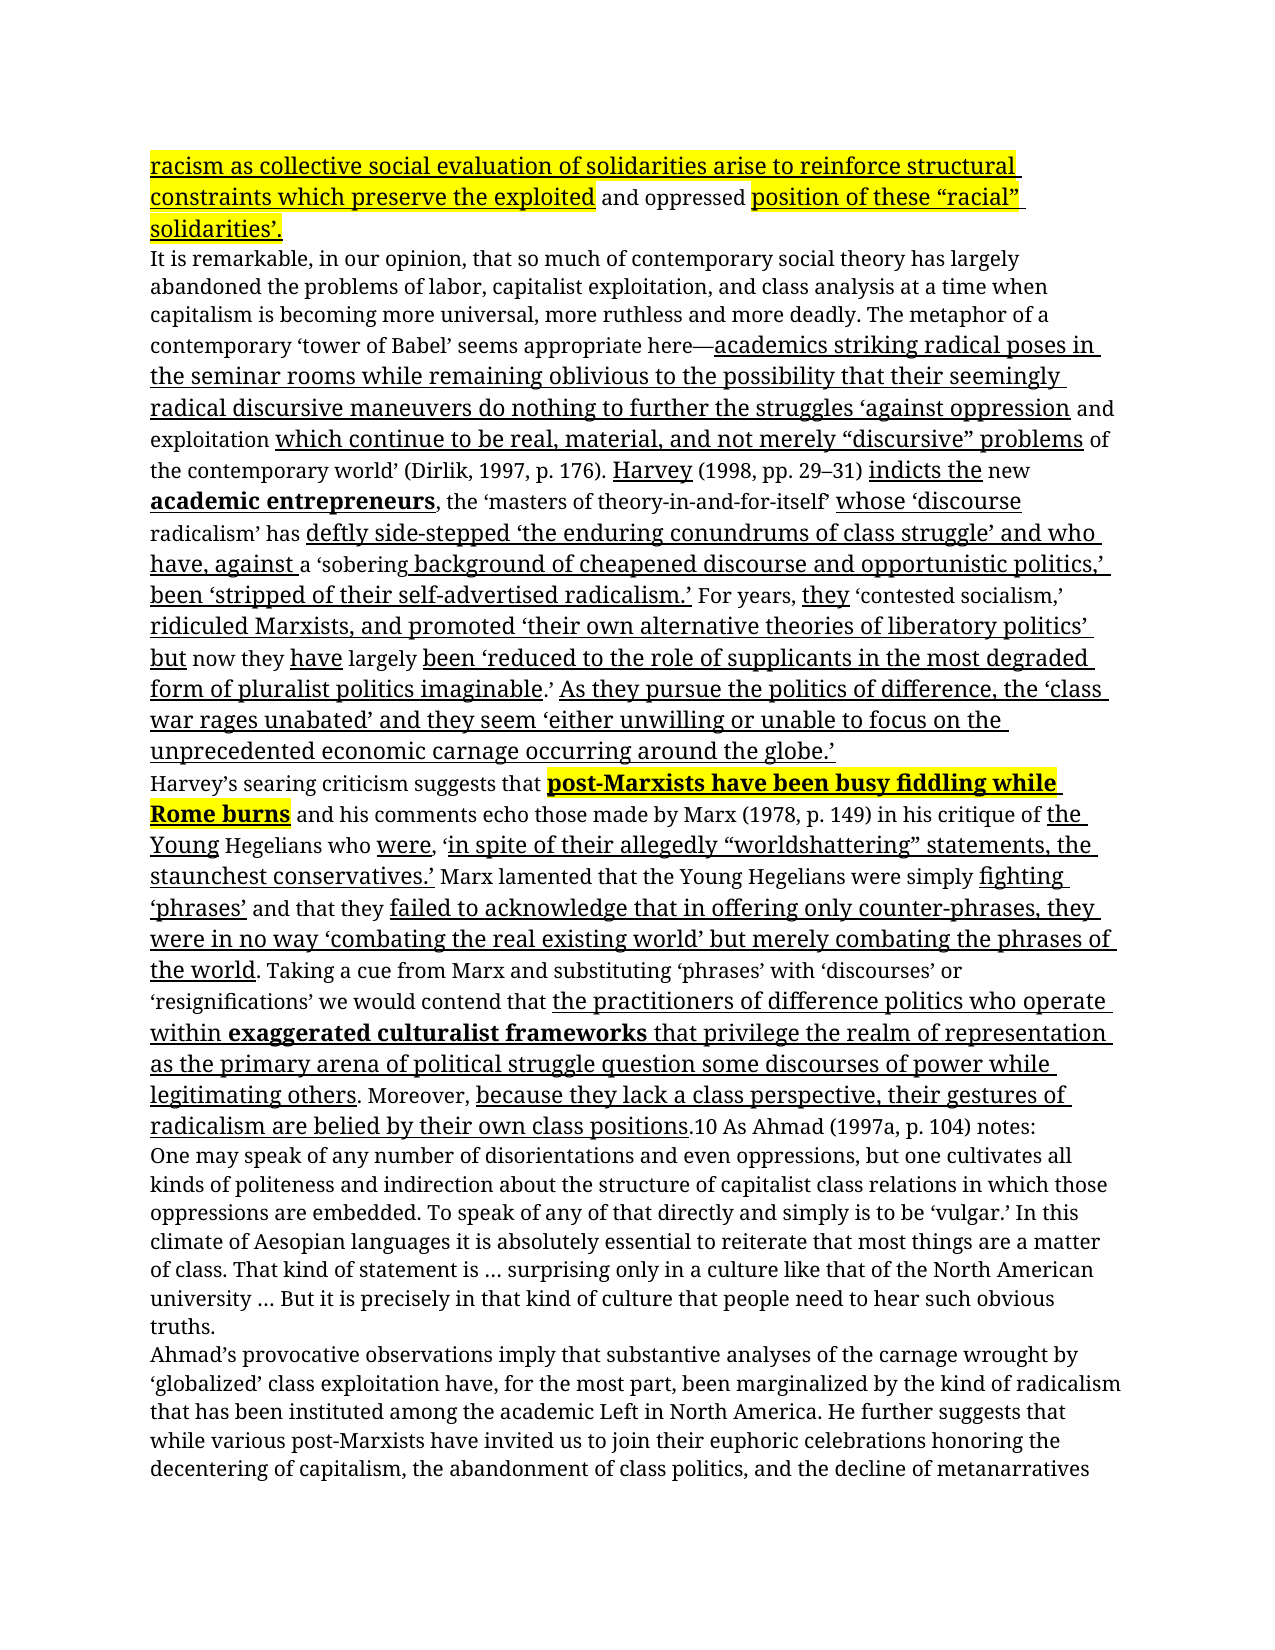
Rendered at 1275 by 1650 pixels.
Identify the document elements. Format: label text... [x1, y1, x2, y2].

text One may speak of any number of disorientations and even oppressions, but one cultivates all kinds of politeness and indirection about the structure of capitalist class relations in which those oppressions are embedded. To speak of any of that directly and simply is to be ‘vulgar.’ In this climate of Aesopian languages it is absolutely essential to reiterate that most things are a matter of class. That kind of statement is … surprising only in a culture like that of the North American university … But it is precisely in that kind of culture that people need to hear such obvious truths. [150, 1142, 1125, 1341]
text Harvey’s searing criticism suggests that post-Marxists have been busy ﬁddling while Rome burns and his comments echo those made by Marx (1978, p. 149) in his critique of the Young Hegelians who were, ‘in spite of their allegedly “worldshattering” statements, the staunchest conservatives.’ Marx lamented that the Young Hegelians were simply ﬁghting ‘phrases’ and that they failed to acknowledge that in offering only counter-phrases, they were in no way ‘combating the real existing world’ but merely combating the phrases of the world. Taking a cue from Marx and substituting ‘phrases’ with ‘discourses’ or ‘resigniﬁcations’ we would contend that the practitioners of difference politics who operate within exaggerated culturalist frameworks that privilege the realm of representation as the primary arena of political struggle question some discourses of power while legitimating others. Moreover, because they lack a class perspective, their gestures of radicalism are belied by their own class positions.10 As Ahmad (1997a, p. 104) notes: [150, 767, 1125, 1142]
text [150, 1341, 1125, 1483]
text It is remarkable, in our opinion, that so much of contemporary social theory has largely abandoned the problems of labor, capitalist exploitation, and class analysis at a time when capitalism is becoming more universal, more ruthless and more deadly. The metaphor of a contemporary ‘tower of Babel’ seems appropriate here—academics striking radical poses in the seminar rooms while remaining oblivious to the possibility that their seemingly radical discursive maneuvers do nothing to further the struggles ‘against oppression and exploitation which continue to be real, material, and not merely “discursive” problems of the contemporary world’ (Dirlik, 1997, p. 176). Harvey (1998, pp. 29–31) indicts the new academic entrepreneurs, the ‘masters of theory-in-and-for-itself’ whose ‘discourse radicalism’ has deftly side-stepped ‘the enduring conundrums of class struggle’ and who have, against a ‘sobering background of cheapened discourse and opportunistic politics,’ been ‘stripped of their self-advertised radicalism.’ For years, they ‘contested socialism,’ ridiculed Marxists, and promoted ‘their own alternative theories of liberatory politics’ but now they have largely been ‘reduced to the role of supplicants in the most degraded form of pluralist politics imaginable.’ As they pursue the politics of difference, the ‘class war rages unabated’ and they seem ‘either unwilling or unable to focus on the unprecedented economic carnage occurring around the globe.’ [150, 244, 1125, 767]
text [150, 150, 1125, 244]
